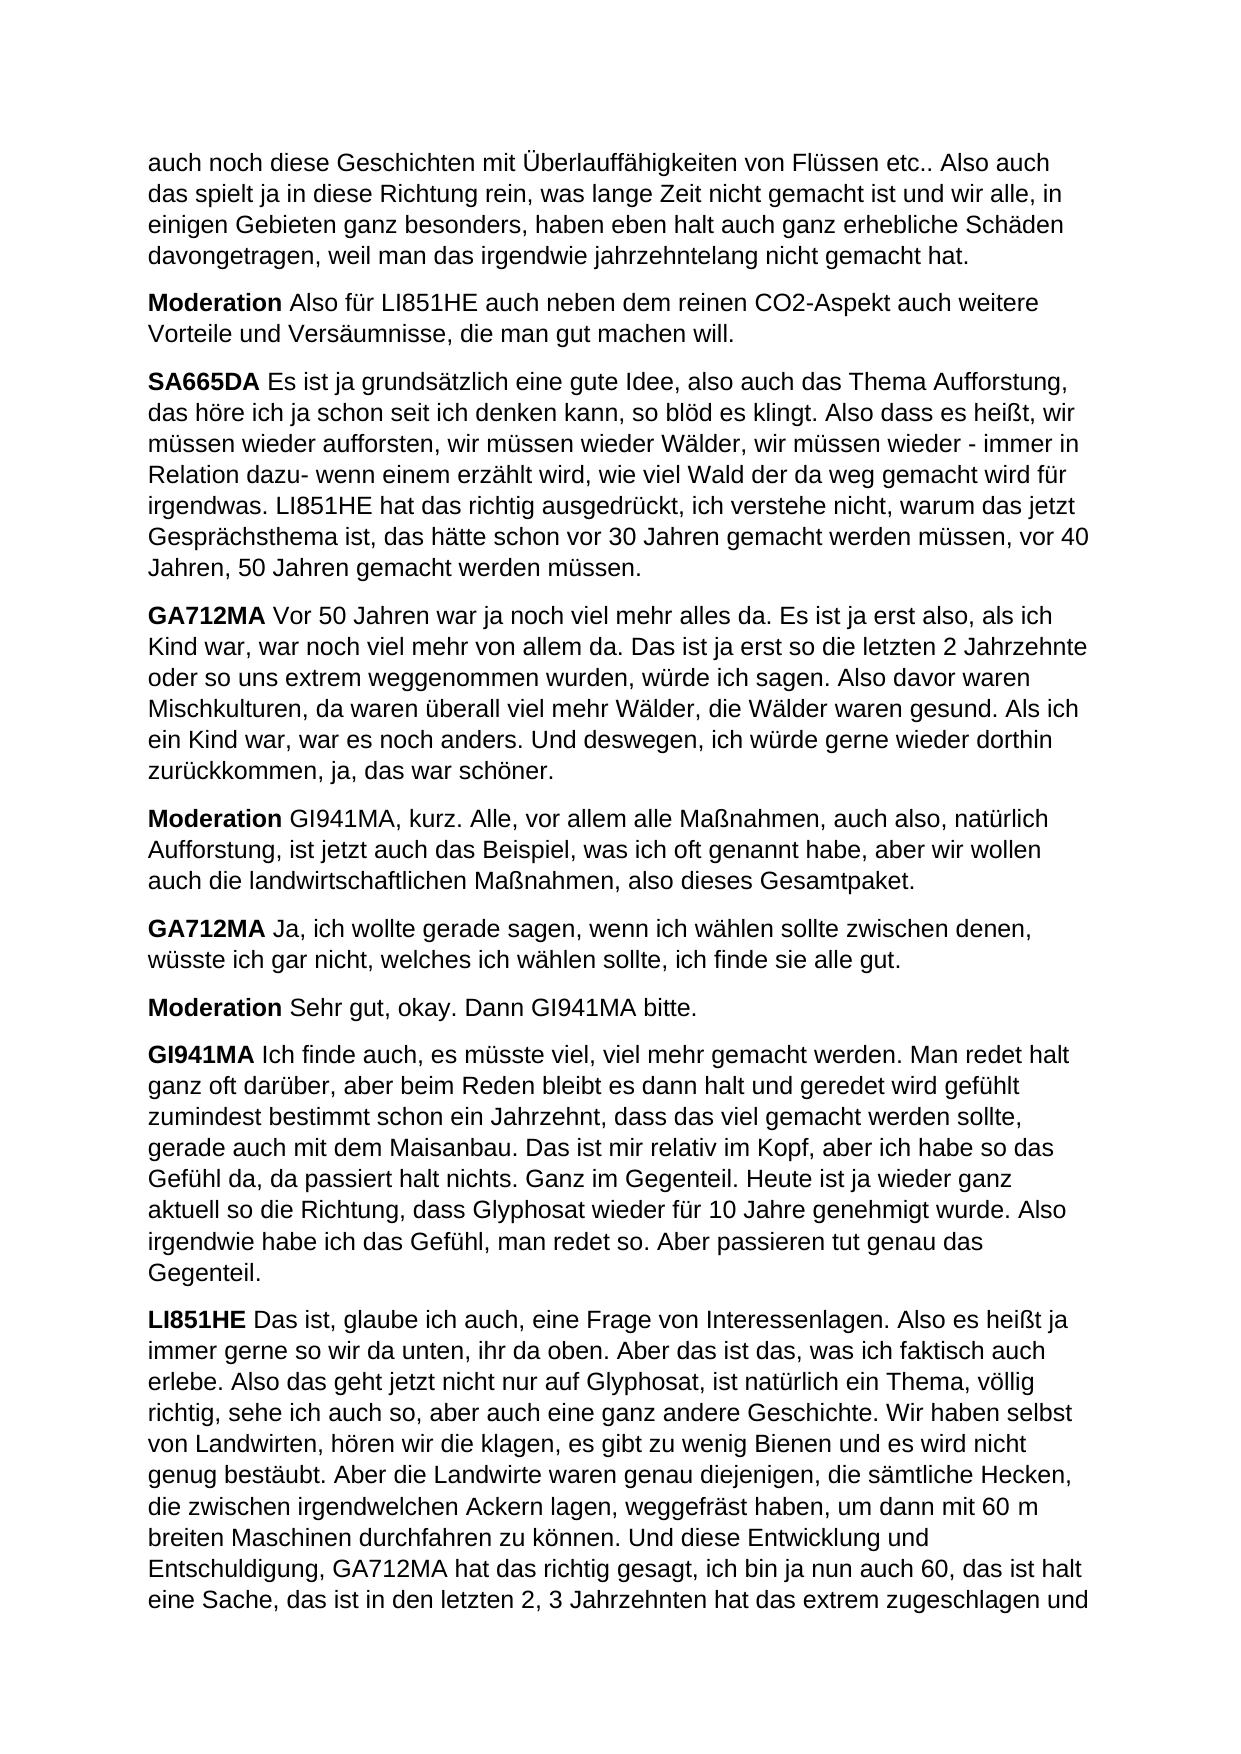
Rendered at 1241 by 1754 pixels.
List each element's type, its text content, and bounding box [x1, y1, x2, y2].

text Moderation Sehr gut, okay. Dann GI941MA bitte. [148, 993, 1093, 1021]
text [148, 148, 1093, 269]
text Moderation Also für LI851HE auch neben dem reinen CO2-Aspekt auch weitere Vorteile und Versäumnisse, die man gut machen will. [148, 288, 1093, 348]
text GA712MA Ja, ich wollte gerade sagen, wenn ich wählen sollte zwischen denen, wüsste ich gar nicht, welches ich wählen sollte, ich finde sie alle gut. [148, 914, 1093, 974]
text GI941MA Ich finde auch, es müsste viel, viel mehr gemacht werden. Man redet halt ganz oft darüber, aber beim Reden bleibt es dann halt und geredet wird gefühlt zumindest bestimmt schon ein Jahrzehnt, dass das viel gemacht werden sollte, gerade auch mit dem Maisanbau. Das ist mir relativ im Kopf, aber ich habe so das Gefühl da, da passiert halt nichts. Ganz im Gegenteil. Heute ist ja wieder ganz aktuell so die Richtung, dass Glyphosat wieder für 10 Jahre genehmigt wurde. Also irgendwie habe ich das Gefühl, man redet so. Aber passieren tut genau das Gegenteil. [148, 1040, 1093, 1286]
text Moderation GI941MA, kurz. Alle, vor allem alle Maßnahmen, auch also, natürlich Aufforstung, ist jetzt auch das Beispiel, was ich oft genannt habe, aber wir wollen auch die landwirtschaftlichen Maßnahmen, also dieses Gesamtpaket. [148, 804, 1093, 895]
text GA712MA Vor 50 Jahren war ja noch viel mehr alles da. Es ist ja erst also, als ich Kind war, war noch viel mehr von allem da. Das ist ja erst so die letzten 2 Jahrzehnte oder so uns extrem weggenommen wurden, würde ich sagen. Also davor waren Mischkulturen, da waren überall viel mehr Wälder, die Wälder waren gesund. Als ich ein Kind war, war es noch anders. Und deswegen, ich würde gerne wieder dorthin zurückkommen, ja, das war schöner. [148, 601, 1093, 785]
text SA665DA Es ist ja grundsätzlich eine gute Idee, also auch das Thema Aufforstung, das höre ich ja schon seit ich denken kann, so blöd es klingt. Also dass es heißt, wir müssen wieder aufforsten, wir müssen wieder Wälder, wir müssen wieder - immer in Relation dazu- wenn einem erzählt wird, wie viel Wald der da weg gemacht wird für irgendwas. LI851HE hat das richtig ausgedrückt, ich verstehe nicht, warum das jetzt Gesprächsthema ist, das hätte schon vor 30 Jahren gemacht werden müssen, vor 40 Jahren, 50 Jahren gemacht werden müssen. [148, 367, 1093, 582]
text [148, 1305, 1093, 1613]
